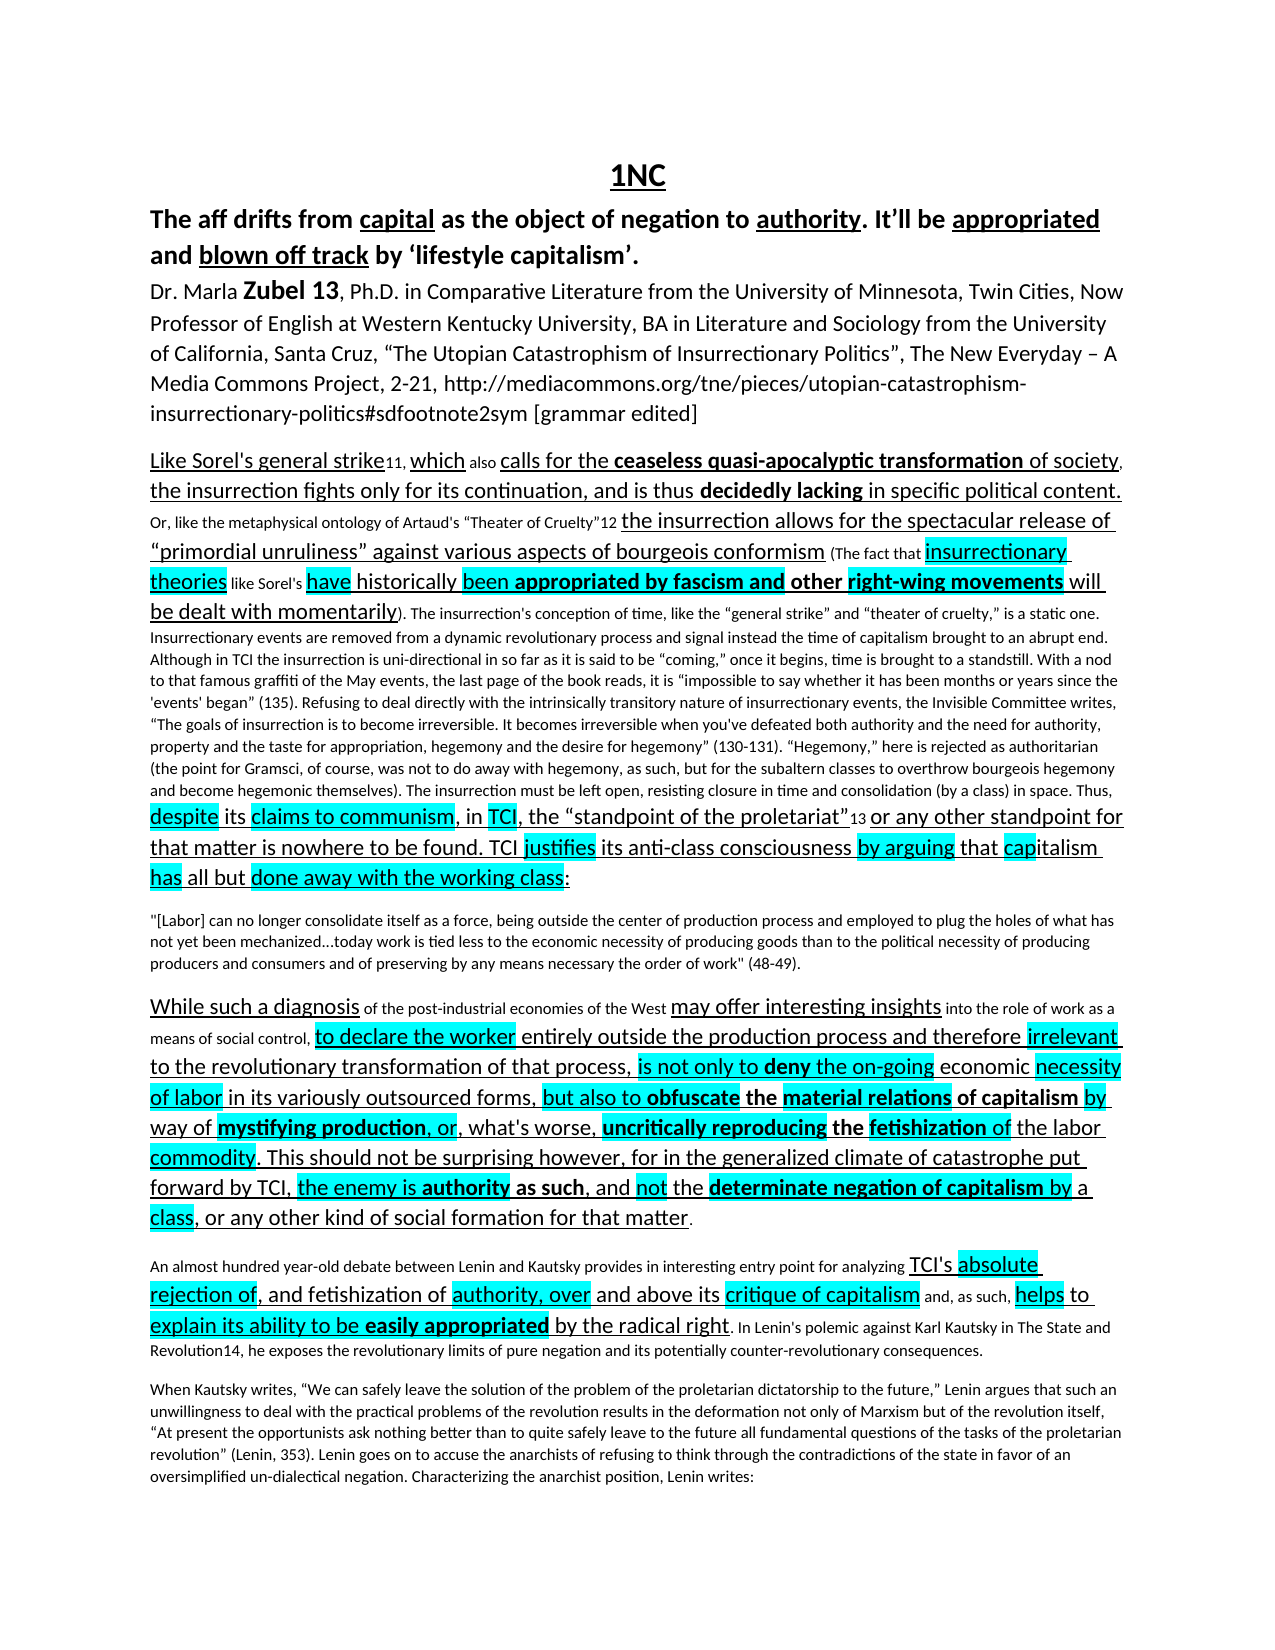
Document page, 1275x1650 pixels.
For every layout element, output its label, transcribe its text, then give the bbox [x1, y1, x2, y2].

text An almost hundred year-old debate between Lenin and Kautsky provides in interesting entry point for analyzing TCI's absolute rejection of, and fetishization of authority, over and above its critique of capitalism and, as such, helps to explain its ability to be easily appropriated by the radical right. In Lenin's polemic against Karl Kautsky in The State and Revolution14, he exposes the revolutionary limits of pure negation and its potentially counter-revolutionary consequences. [150, 1250, 1125, 1361]
text Dr. Marla Zubel 13, Ph.D. in Comparative Literature from the University of Minnesota, Twin Cities, Now Professor of English at Western Kentucky University, BA in Literature and Sociology from the University of California, Santa Cruz, “The Utopian Catastrophism of Insurrectionary Politics”, The New Everyday – A Media Commons Project, 2-21, http://mediacommons.org/tne/pieces/utopian-catastrophism-insurrectionary-politics#sdfootnote2sym [grammar edited] [150, 273, 1125, 427]
text 1NC [150, 154, 1125, 195]
text Like Sorel's general strike11, which also calls for the ceaseless quasi-apocalyptic transformation of society, the insurrection fights only for its continuation, and is thus decidedly lacking in specific political content. Or, like the metaphysical ontology of Artaud's “Theater of Cruelty”12 the insurrection allows for the spectacular release of “primordial unruliness” against various aspects of bourgeois conformism (The fact that insurrectionary theories like Sorel's have historically been appropriated by fascism and other right-wing movements will be dealt with momentarily). The insurrection's conception of time, like the “general strike” and “theater of cruelty,” is a static one. Insurrectionary events are removed from a dynamic revolutionary process and signal instead the time of capitalism brought to an abrupt end. Although in TCI the insurrection is uni-directional in so far as it is said to be “coming,” once it begins, time is brought to a standstill. With a nod to that famous graffiti of the May events, the last page of the book reads, it is “impossible to say whether it has been months or years since the 'events' began” (135). Refusing to deal directly with the intrinsically transitory nature of insurrectionary events, the Invisible Committee writes, “The goals of insurrection is to become irreversible. It becomes irreversible when you've defeated both authority and the need for authority, property and the taste for appropriation, hegemony and the desire for hegemony” (130-131). “Hegemony,” here is rejected as authoritarian (the point for Gramsci, of course, was not to do away with hegemony, as such, but for the subaltern classes to overthrow bourgeois hegemony and become hegemonic themselves). The insurrection must be left open, resisting closure in time and consolidation (by a class) in space. Thus, despite its claims to communism, in TCI, the “standpoint of the proletariat”13 or any other standpoint for that matter is nowhere to be found. TCI justifies its anti-class consciousness by arguing that capitalism has all but done away with the working class: [150, 446, 1125, 891]
text When Kautsky writes, “We can safely leave the solution of the problem of the proletarian dictatorship to the future,” Lenin argues that such an unwillingness to deal with the practical problems of the revolution results in the deformation not only of Marxism but of the revolution itself, “At present the opportunists ask nothing better than to quite safely leave to the future all fundamental questions of the tasks of the proletarian revolution” (Lenin, 353). Lenin goes on to accuse the anarchists of refusing to think through the contradictions of the state in favor of an oversimplified un-dialectical negation. Characterizing the anarchist position, Lenin writes: [150, 1379, 1125, 1487]
text The aff drifts from capital as the object of negation to authority. It’ll be appropriated and blown off track by ‘lifestyle capitalism’. [150, 202, 1125, 271]
text "[Labor] can no longer consolidate itself as a force, being outside the center of production process and employed to plug the holes of what has not yet been mechanized...today work is tied less to the economic necessity of producing goods than to the political necessity of producing producers and consumers and of preserving by any means necessary the order of work" (48-49). [150, 910, 1125, 974]
text While such a diagnosis of the post-industrial economies of the West may offer interesting insights into the role of work as a means of social control, to declare the worker entirely outside the production process and therefore irrelevant to the revolutionary transformation of that process, is not only to deny the on-going economic necessity of labor in its variously outsourced forms, but also to obfuscate the material relations of capitalism by way of mystifying production, or, what's worse, uncritically reproducing the fetishization of the labor commodity. This should not be surprising however, for in the generalized climate of catastrophe put forward by TCI, the enemy is authority as such, and not the determinate negation of capitalism by a class, or any other kind of social formation for that matter. [150, 992, 1125, 1232]
